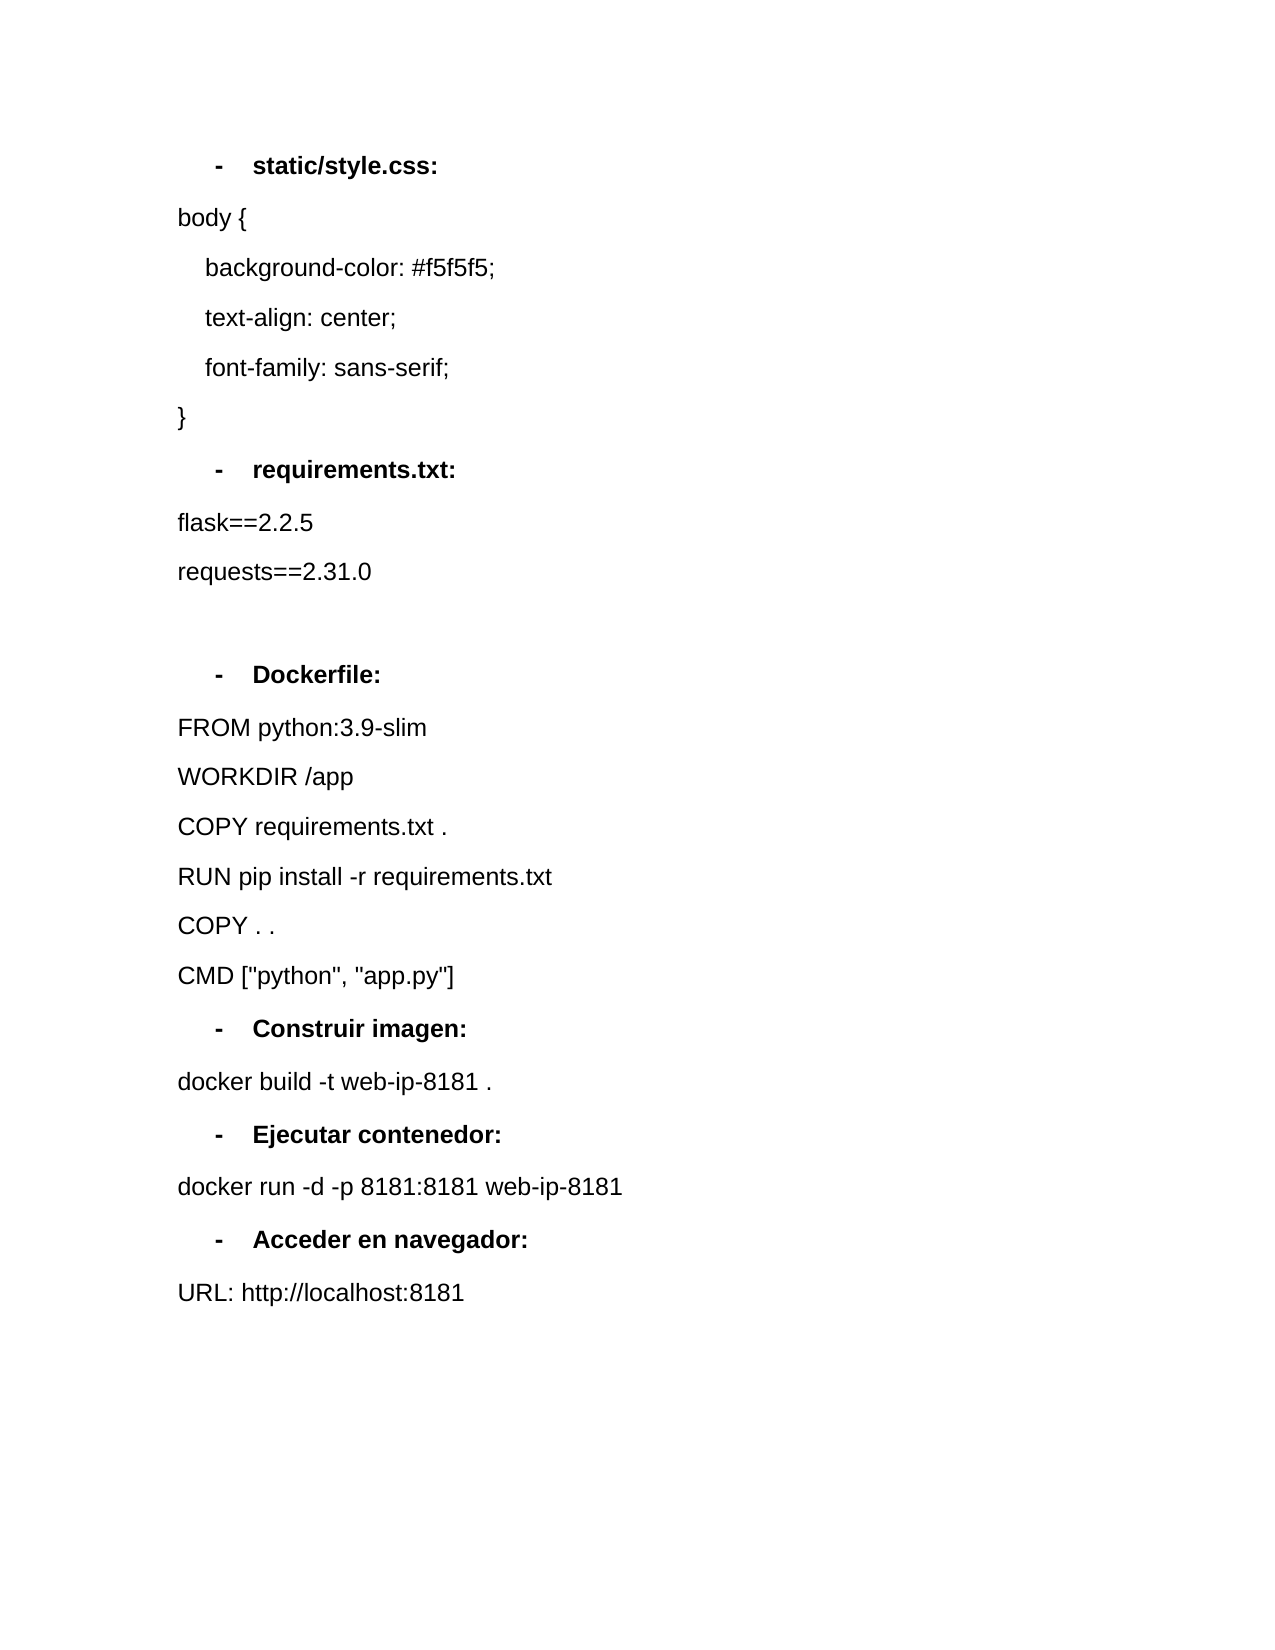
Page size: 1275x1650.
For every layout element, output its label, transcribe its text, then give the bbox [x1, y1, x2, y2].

text body { [177, 203, 1098, 232]
text CMD ["python", "app.py"] [177, 961, 1098, 990]
list static/style.css: [215, 148, 1098, 182]
text flask==2.2.5 [177, 508, 1098, 536]
text RUN pip install -r requirements.txt [177, 862, 1098, 890]
list Acceder en navegador: [215, 1222, 1098, 1256]
list Dockerfile: [215, 657, 1098, 691]
text text-align: center; [177, 303, 1098, 332]
text docker build -t web-ip-8181 . [177, 1067, 1098, 1095]
list requirements.txt: [215, 452, 1098, 486]
text URL: http://localhost:8181 [177, 1278, 1098, 1306]
text } [177, 402, 1098, 431]
text docker run -d -p 8181:8181 web-ip-8181 [177, 1172, 1098, 1201]
text font-family: sans-serif; [177, 352, 1098, 381]
list Ejecutar contenedor: [215, 1116, 1098, 1150]
text COPY . . [177, 911, 1098, 940]
text WORKDIR /app [177, 762, 1098, 791]
text FROM python:3.9-slim [177, 713, 1098, 741]
text COPY requirements.txt . [177, 812, 1098, 841]
text requests==2.31.0 [177, 557, 1098, 586]
list Construir imagen: [215, 1011, 1098, 1045]
text background-color: #f5f5f5; [177, 253, 1098, 282]
